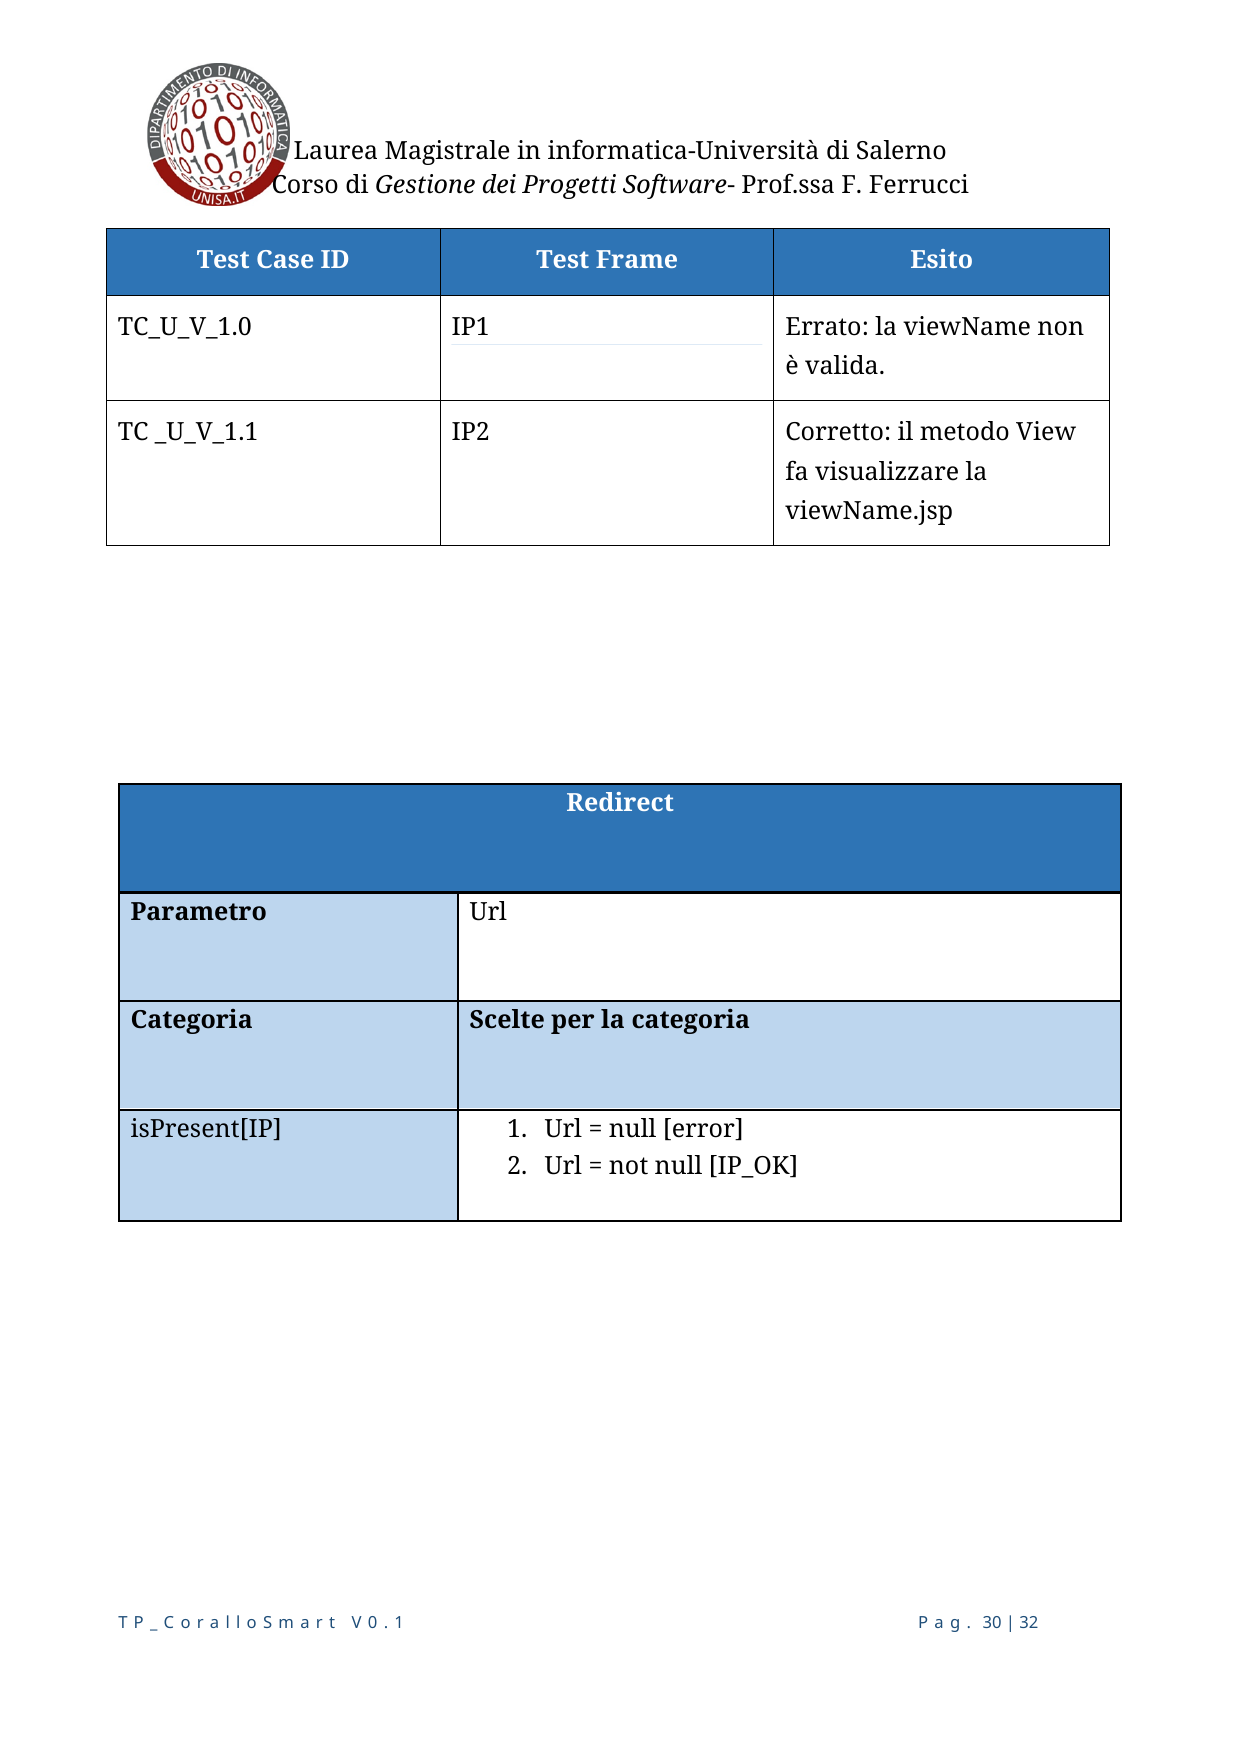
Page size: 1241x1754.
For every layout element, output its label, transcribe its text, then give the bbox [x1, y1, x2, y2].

table_cell Scelte per la categoria [459, 1002, 1120, 1108]
table_header Esito [774, 229, 1109, 295]
table_cell TC_U_V_1.0 [107, 296, 440, 400]
picture [147, 63, 290, 206]
table_header Test Frame [441, 229, 773, 295]
table_cell Url = null [error] Url = not null [IP_OK] [459, 1111, 1120, 1220]
table_cell Corretto: il metodo View fa visualizzare la viewName.jsp [774, 401, 1109, 545]
table_header Redirect [120, 785, 1120, 891]
table_cell IP2 [441, 401, 773, 545]
table_cell Errato: la viewName non è valida. [774, 296, 1109, 400]
table_cell Parametro [120, 894, 457, 1000]
table_cell isPresent[IP] [120, 1111, 457, 1220]
table_cell Url [459, 894, 1120, 1000]
table_cell Categoria [120, 1002, 457, 1108]
table_cell IP1 [441, 296, 773, 400]
table_cell TC _U_V_1.1 [107, 401, 440, 545]
table_header Test Case ID [107, 229, 440, 295]
